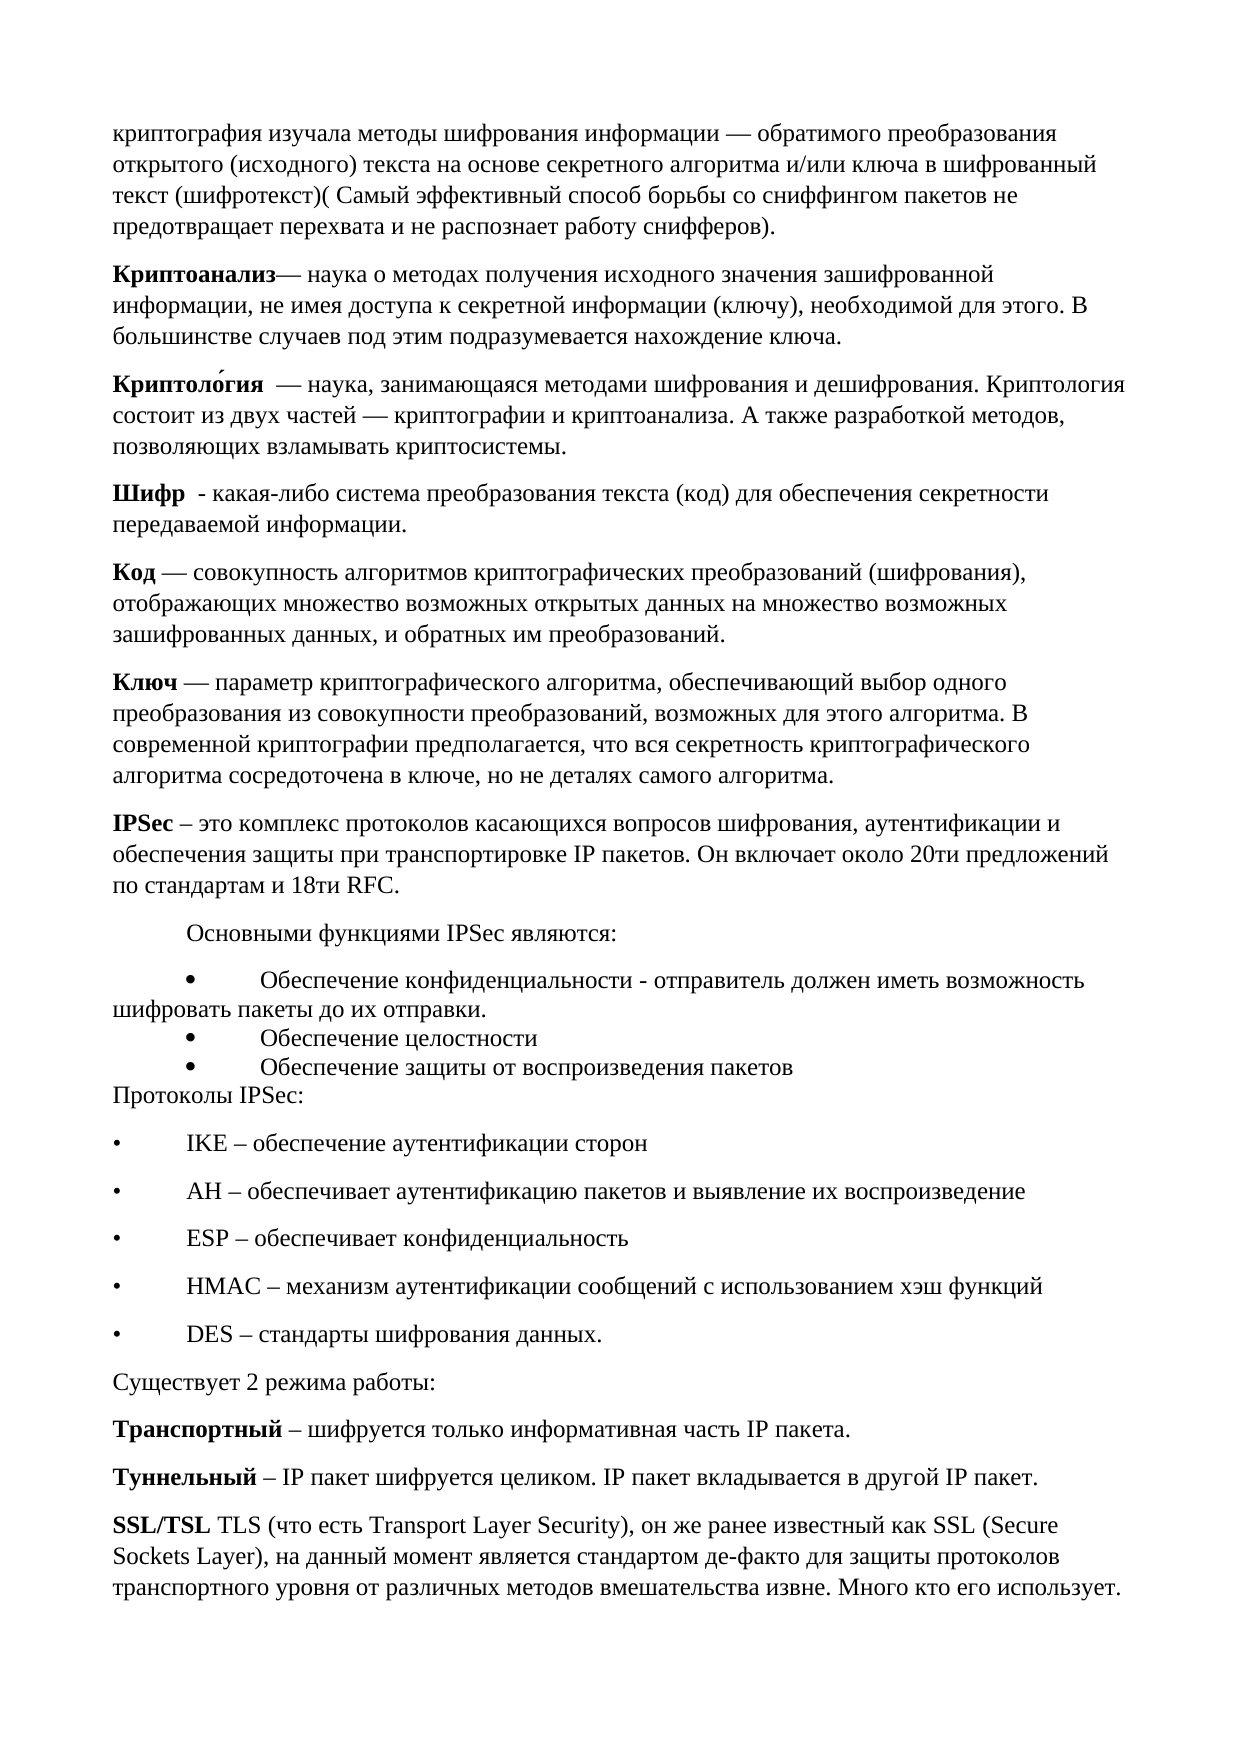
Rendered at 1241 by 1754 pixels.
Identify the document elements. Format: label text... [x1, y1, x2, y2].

text • AH – обеспечивает аутентификацию пакетов и выявление их воспроизведение [112, 1176, 1128, 1204]
list Обеспечение защиты от воспроизведения пакетов [112, 1052, 1128, 1080]
list Обеспечение конфиденциальности - отправитель должен иметь возможность шифровать пакеты до их отправки. [112, 965, 1128, 1023]
list Обеспечение целостности [112, 1023, 1128, 1052]
text SSL/TSL TLS (что есть Transport Layer Security), он же ранее известный как SSL (Secure Sockets Layer), на данный момент является стандартом де-факто для защиты протоколов транспортного уровня от различных методов вмешательства извне. Много кто его использует. [112, 1510, 1128, 1601]
text Существует 2 режима работы: [112, 1367, 1128, 1395]
text • HMAC – механизм аутентификации сообщений с использованием хэш функций [112, 1271, 1128, 1300]
text IPSec – это комплекс протоколов касающихся вопросов шифрования, аутентификации и обеспечения защиты при транспортировке IP пакетов. Он включает около 20ти предложений по стандартам и 18ти RFC. [112, 808, 1128, 899]
text Криптоанализ— наука о методах получения исходного значения зашифрованной информации, не имея доступа к секретной информации (ключу), необходимой для этого. В большинстве случаев под этим подразумевается нахождение ключа. [112, 259, 1128, 350]
text Туннельный – IP пакет шифруется целиком. IP пакет вкладывается в другой IP пакет. [112, 1462, 1128, 1491]
text Шифр - какая-либо система преобразования текста (код) для обеспечения секретности передаваемой информации. [112, 478, 1128, 538]
text Основными функциями IPSec являются: [112, 918, 1128, 946]
text Код — совокупность алгоритмов криптографических преобразований (шифрования), отображающих множество возможных открытых данных на множество возможных зашифрованных данных, и обратных им преобразований. [112, 557, 1128, 648]
text • IKE – обеспечение аутентификации сторон [112, 1128, 1128, 1157]
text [112, 118, 1128, 240]
text • DES – стандарты шифрования данных. [112, 1319, 1128, 1348]
text • ESP – обеспечивает конфиденциальность [112, 1223, 1128, 1252]
text Транспортный – шифруется только информативная часть IP пакета. [112, 1414, 1128, 1443]
text Криптоло́гия — наука, занимающаяся методами шифрования и дешифрования. Криптология состоит из двух частей — криптографии и криптоанализа. А также разработкой методов, позволяющих взламывать криптосистемы. [112, 369, 1128, 459]
text Ключ — параметр криптографического алгоритма, обеспечивающий выбор одного преобразования из совокупности преобразований, возможных для этого алгоритма. В современной криптографии предполагается, что вся секретность криптографического алгоритма сосредоточена в ключе, но не деталях самого алгоритма. [112, 667, 1128, 789]
text Протоколы IPSec: [112, 1080, 1128, 1109]
